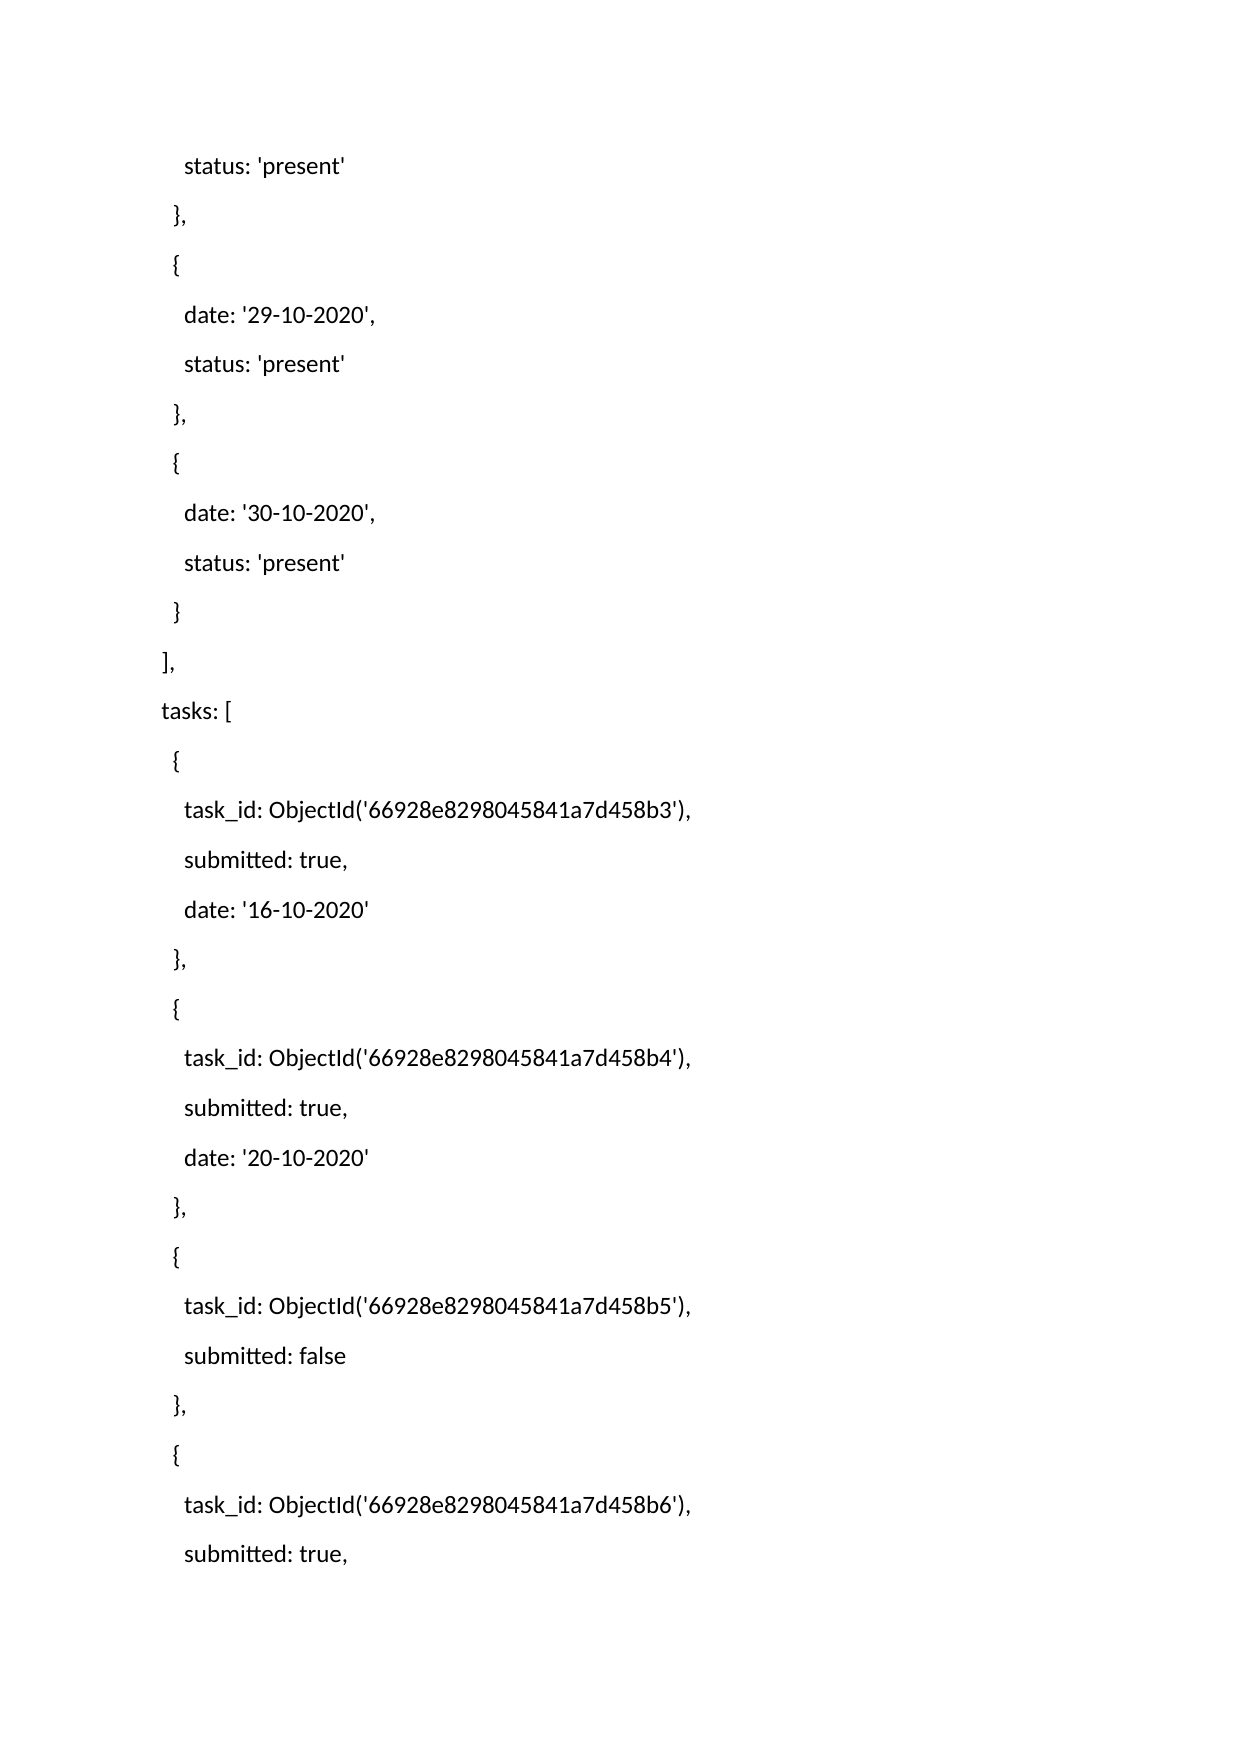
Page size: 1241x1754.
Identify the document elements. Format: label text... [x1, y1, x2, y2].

text } [150, 596, 1090, 627]
text submitted: true, [150, 1092, 1090, 1123]
text }, [150, 398, 1090, 428]
text { [150, 745, 1090, 776]
text status: 'present' [150, 547, 1090, 577]
text { [150, 447, 1090, 478]
text date: '29-10-2020', [150, 299, 1090, 329]
text date: '30-10-2020', [150, 497, 1090, 528]
text task_id: ObjectId('66928e8298045841a7d458b3'), [150, 794, 1090, 825]
text { [150, 993, 1090, 1023]
text { [150, 1241, 1090, 1271]
text task_id: ObjectId('66928e8298045841a7d458b4'), [150, 1042, 1090, 1073]
text }, [150, 199, 1090, 230]
text task_id: ObjectId('66928e8298045841a7d458b5'), [150, 1290, 1090, 1321]
text tasks: [ [150, 695, 1090, 726]
text date: '16-10-2020' [150, 894, 1090, 924]
text { [150, 249, 1090, 280]
text ], [150, 646, 1090, 676]
text submitted: true, [150, 1538, 1090, 1569]
text }, [150, 1389, 1090, 1420]
text status: 'present' [150, 150, 1090, 181]
text submitted: false [150, 1340, 1090, 1371]
text status: 'present' [150, 348, 1090, 379]
text task_id: ObjectId('66928e8298045841a7d458b6'), [150, 1489, 1090, 1519]
text }, [150, 1191, 1090, 1222]
text { [150, 1439, 1090, 1470]
text date: '20-10-2020' [150, 1142, 1090, 1172]
text submitted: true, [150, 844, 1090, 875]
text }, [150, 943, 1090, 974]
